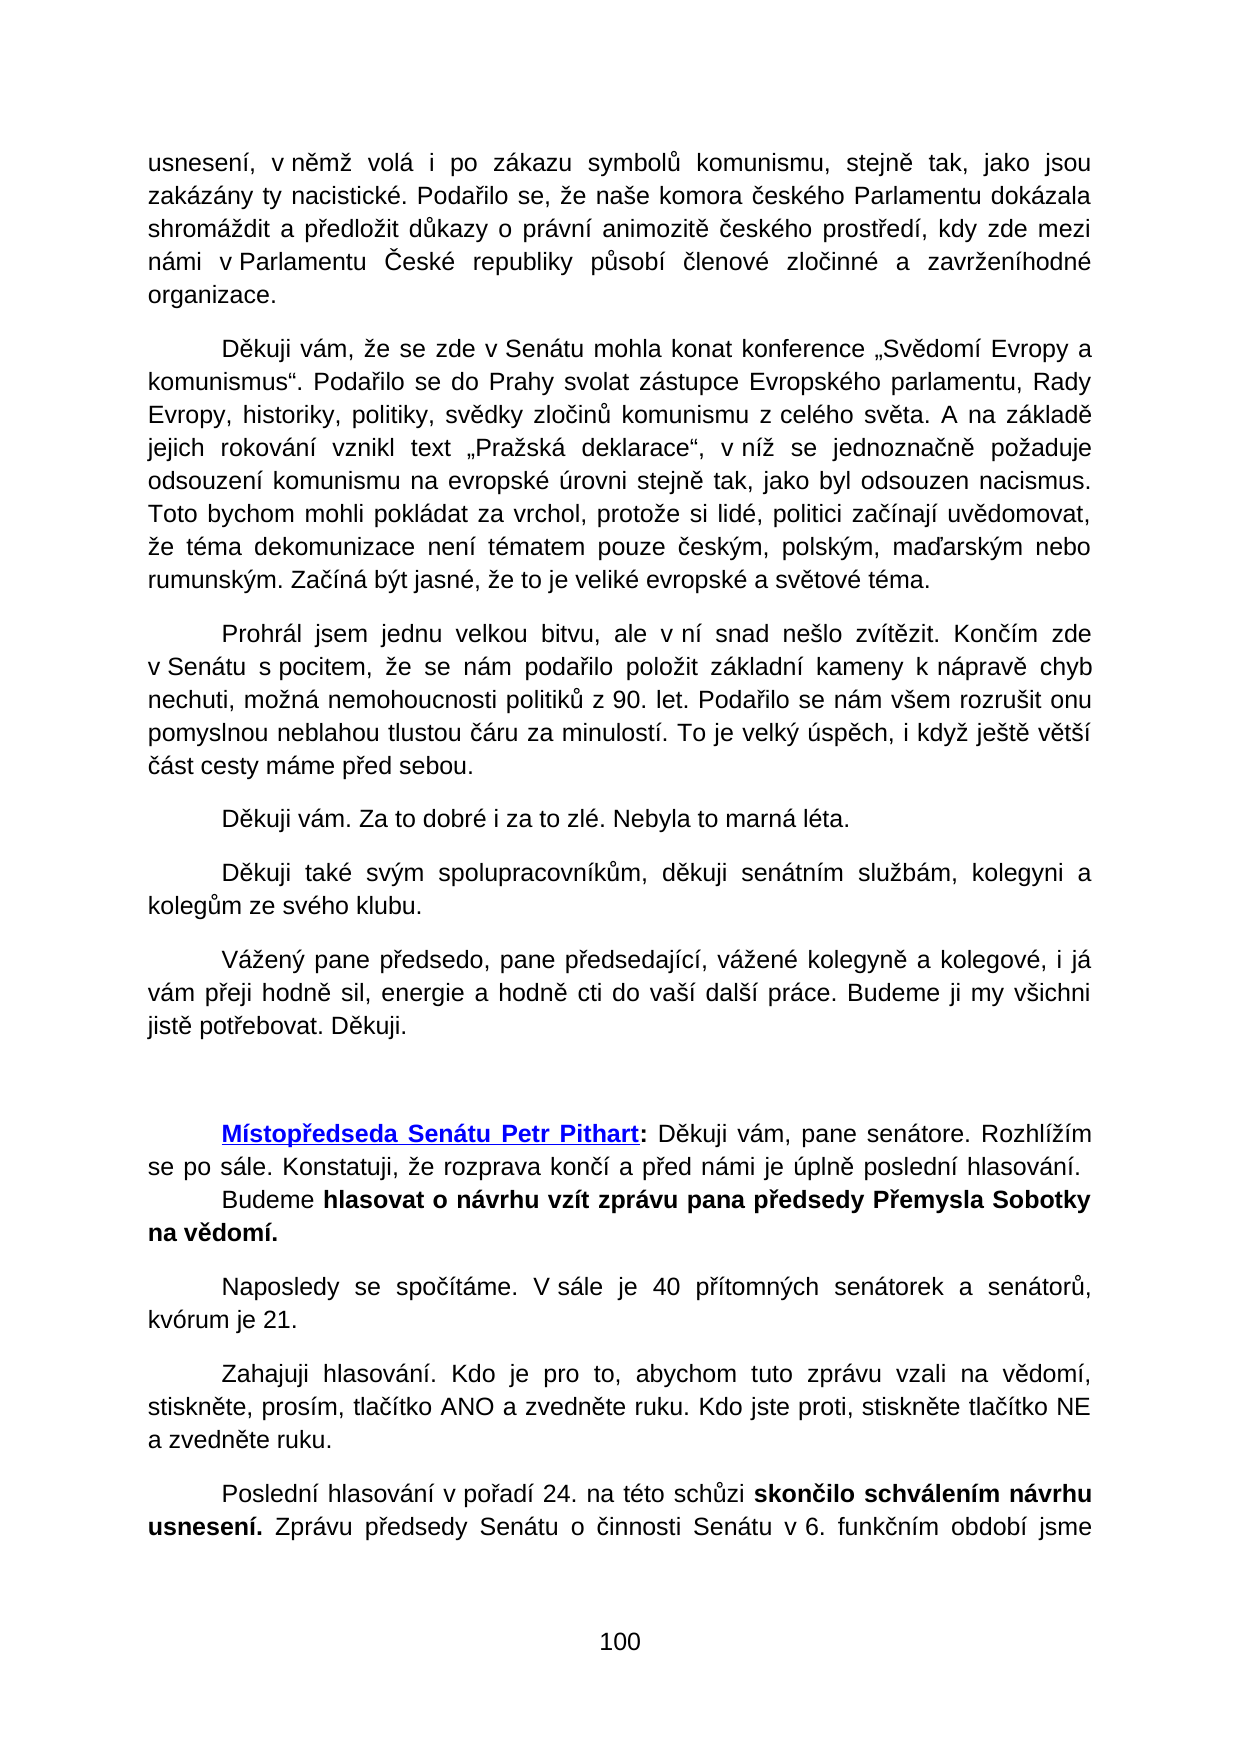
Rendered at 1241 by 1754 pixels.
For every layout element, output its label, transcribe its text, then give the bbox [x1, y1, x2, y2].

text Zahajuji hlasování. Kdo je pro to, abychom tuto zprávu vzali na vědomí, stiskněte, prosím, tlačítko ANO a zvedněte ruku. Kdo jste proti, stiskněte tlačítko NE a zvedněte ruku. [148, 1359, 1093, 1453]
text Místopředseda Senátu Petr Pithart: Děkuji vám, pane senátore. Rozhlížím se po sále. Konstatuji, že rozprava končí a před námi je úplně poslední hlasování. Budeme hlasovat o návrhu vzít zprávu pana předsedy Přemysla Sobotky na vědomí. [148, 1119, 1093, 1247]
text Vážený pane předsedo, pane předsedající, vážené kolegyně a kolegové, i já vám přeji hodně sil, energie a hodně cti do vaší další práce. Budeme ji my všichni jistě potřebovat. Děkuji. [148, 945, 1093, 1040]
text Prohrál jsem jednu velkou bitvu, ale v ní snad nešlo zvítězit. Končím zde v Senátu s pocitem, že se nám podařilo položit základní kameny k nápravě chyb nechuti, možná nemohoucnosti politiků z 90. let. Podařilo se nám všem rozrušit onu pomyslnou neblahou tlustou čáru za minulostí. To je velký úspěch, i když ještě větší část cesty máme před sebou. [148, 618, 1093, 779]
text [148, 1479, 1093, 1540]
text Naposledy se spočítáme. V sále je 40 přítomných senátorek a senátorů, kvórum je 21. [148, 1272, 1093, 1334]
text Děkuji vám, že se zde v Senátu mohla konat konference „Svědomí Evropy a komunismus“. Podařilo se do Prahy svolat zástupce Evropského parlamentu, Rady Evropy, historiky, politiky, svědky zločinů komunismu z celého světa. A na základě jejich rokování vznikl text „Pražská deklarace“, v níž se jednoznačně požaduje odsouzení komunismu na evropské úrovni stejně tak, jako byl odsouzen nacismus. Toto bychom mohli pokládat za vrchol, protože si lidé, politici začínají uvědomovat, že téma dekomunizace není tématem pouze českým, polským, maďarským nebo rumunským. Začíná být jasné, že to je veliké evropské a světové téma. [148, 333, 1093, 593]
text Děkuji také svým spolupracovníkům, děkuji senátním službám, kolegyni a kolegům ze svého klubu. [148, 858, 1093, 920]
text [148, 148, 1093, 308]
text Děkuji vám. Za to dobré i za to zlé. Nebyla to marná léta. [148, 804, 1093, 833]
